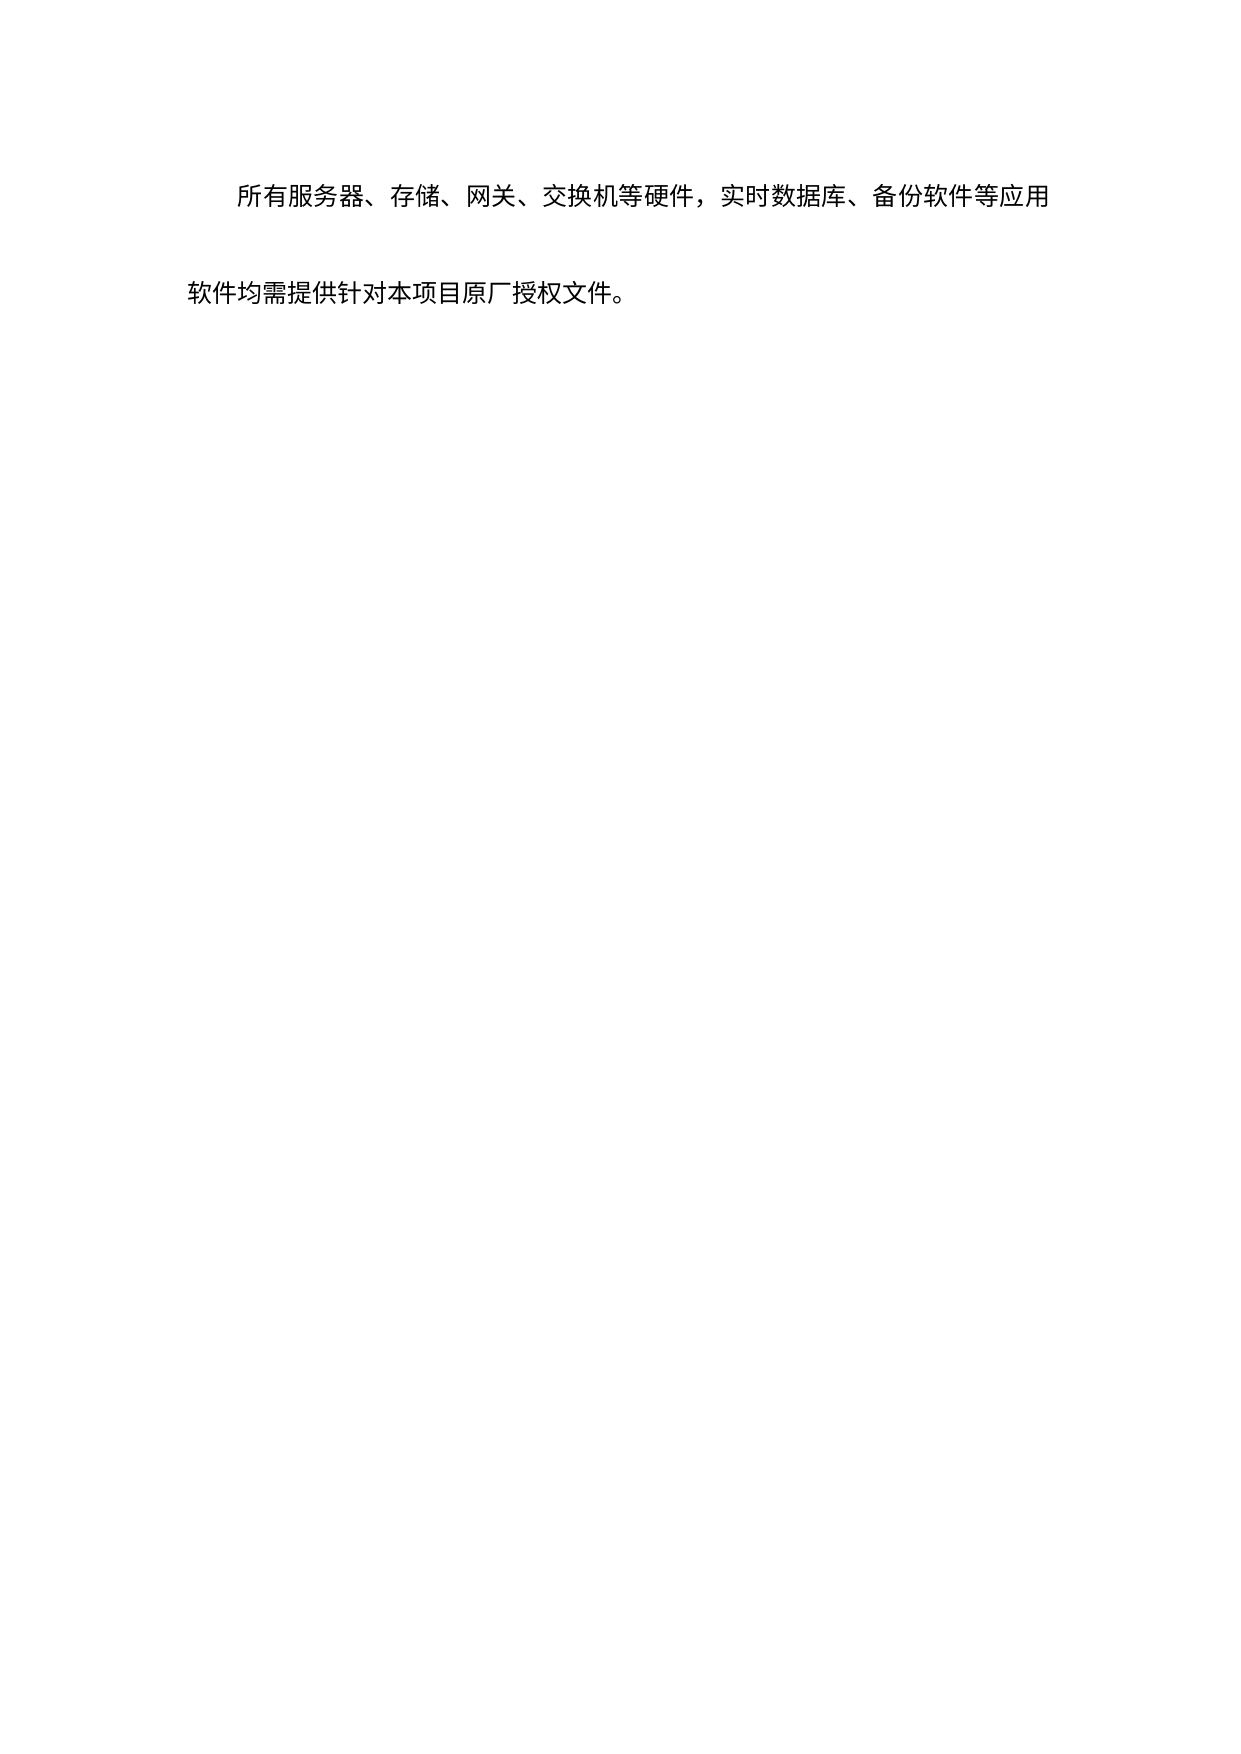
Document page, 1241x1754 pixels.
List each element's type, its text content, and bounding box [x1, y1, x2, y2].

text 所有服务器、存储、网关、交换机等硬件，实时数据库、备份软件等应用软件均需提供针对本项目原厂授权文件。 [187, 162, 1053, 324]
